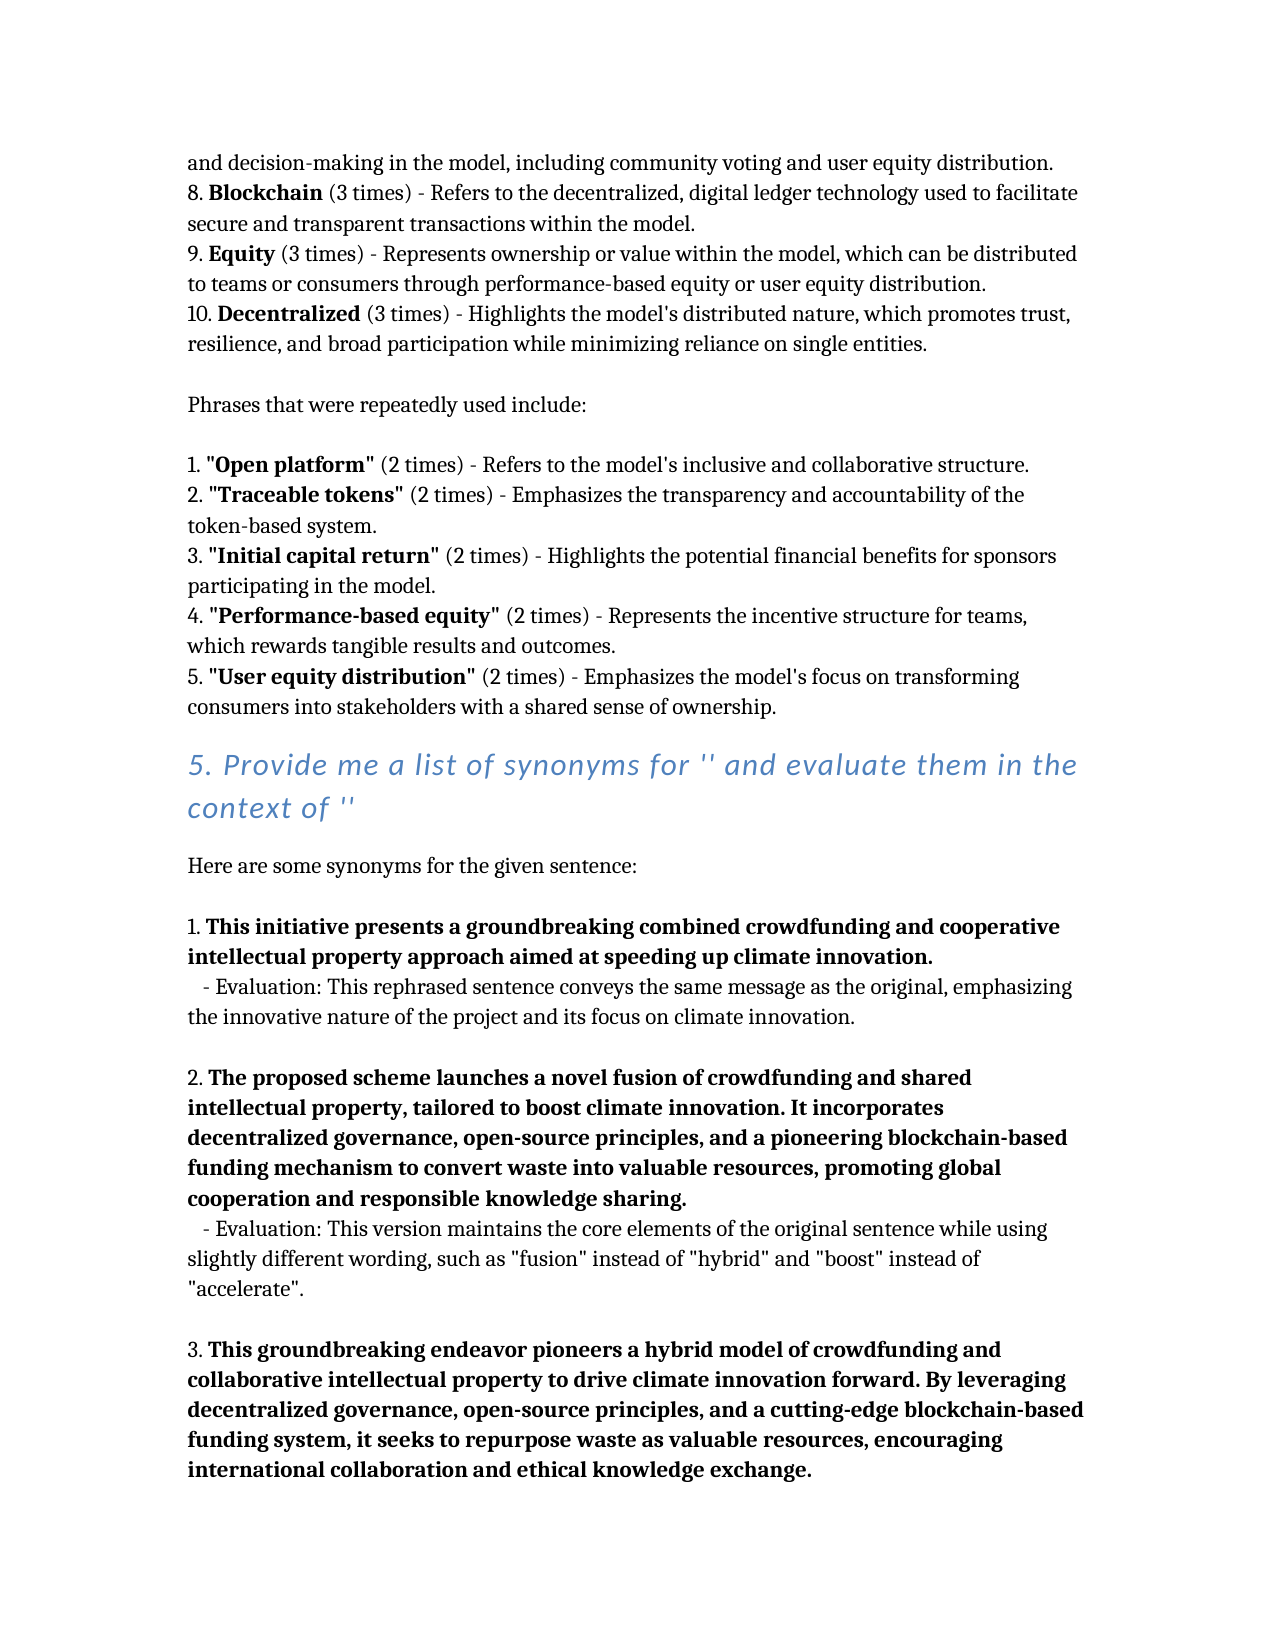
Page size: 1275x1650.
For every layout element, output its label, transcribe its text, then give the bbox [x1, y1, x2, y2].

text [187, 150, 1087, 720]
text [187, 853, 1087, 1484]
subtitle 5. Provide me a list of synonyms for '' and evaluate them in the context of '' [187, 745, 1087, 827]
